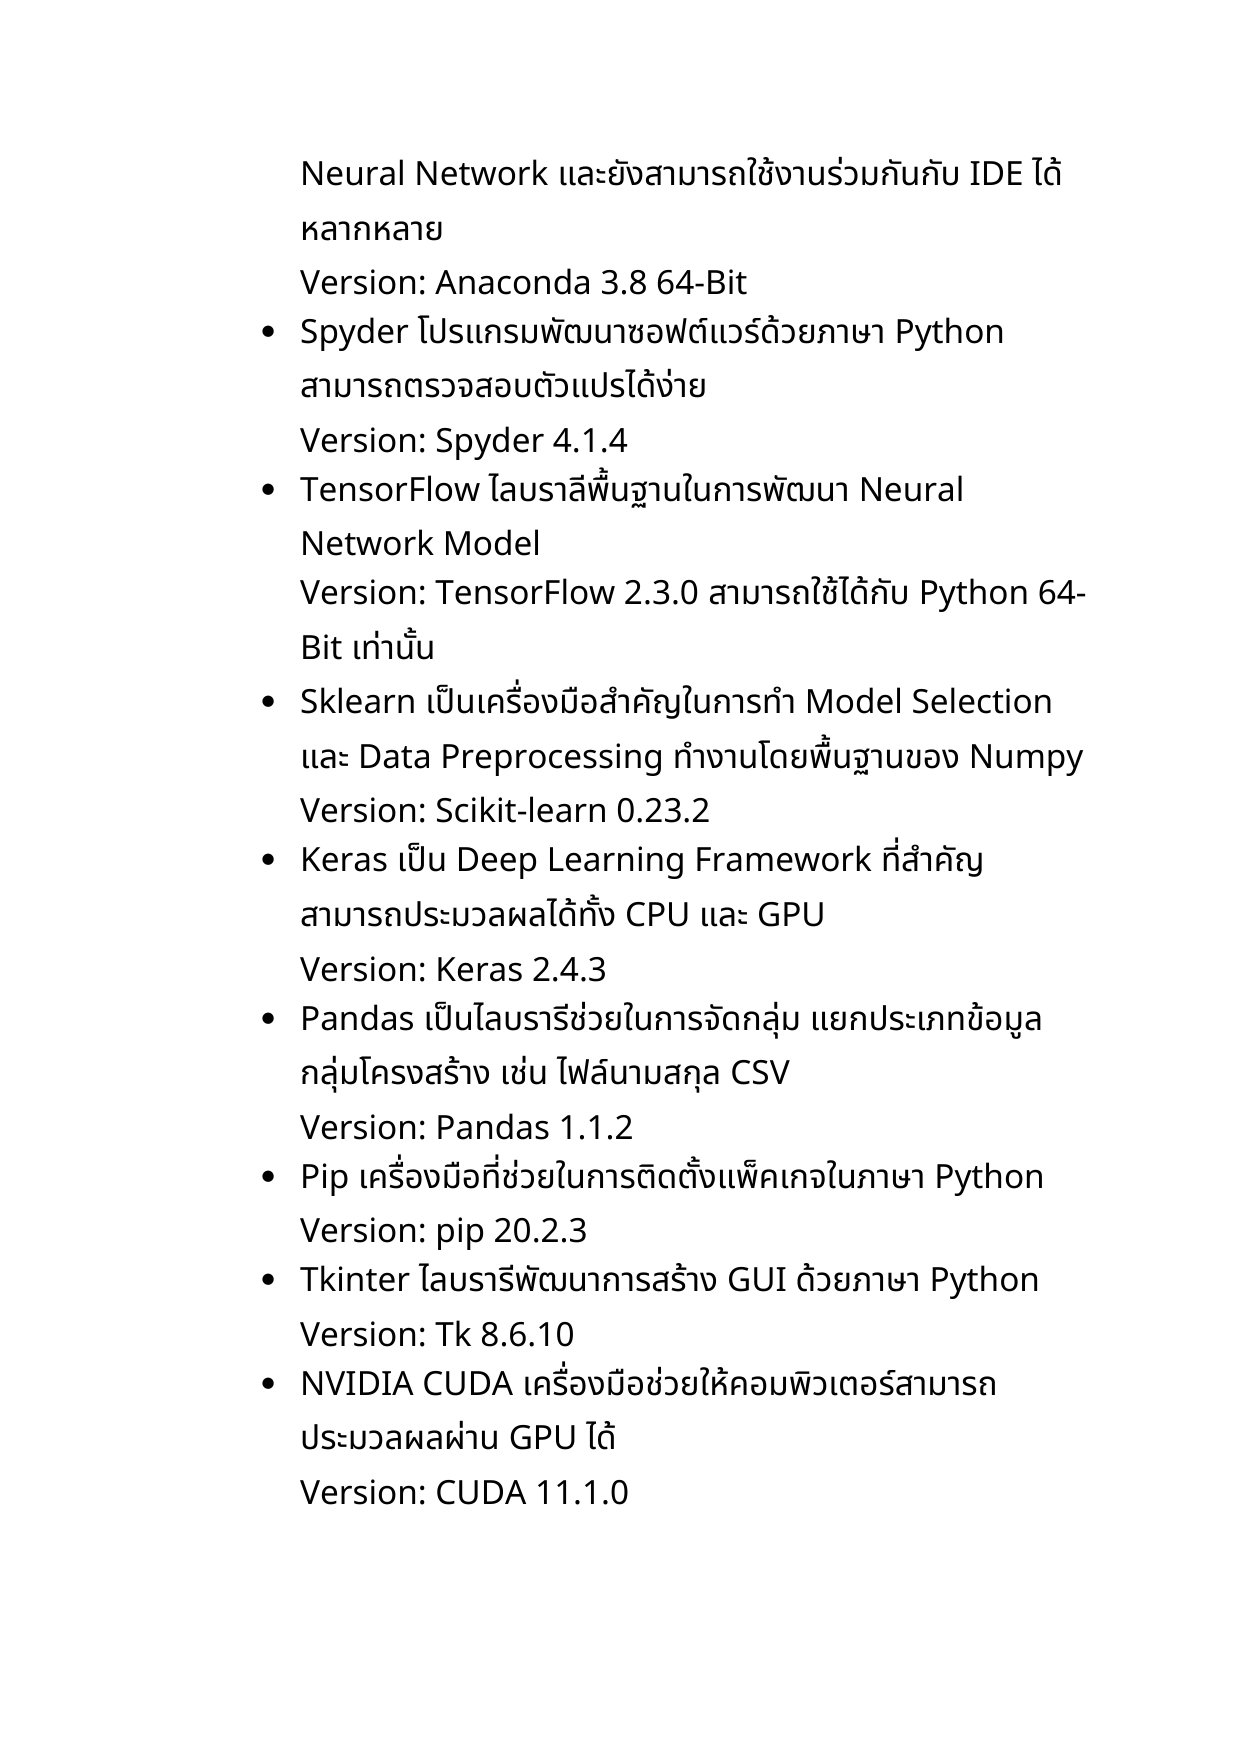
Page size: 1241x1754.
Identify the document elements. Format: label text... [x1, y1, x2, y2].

list Version: TensorFlow 2.3.0 สามารถใช้ได้กับ Python 64-Bit เท่านั้น [300, 569, 1090, 674]
list TensorFlow ไลบราลีพื้นฐานในการพัฒนา Neural Network Model [262, 466, 1090, 565]
list Version: Keras 2.4.3 [300, 945, 1090, 991]
list Keras เป็น Deep Learning Framework ที่สำคัญ สามารถประมวลผลได้ทั้ง CPU และ GPU [262, 836, 1090, 941]
list Pip เครื่องมือที่ช่วยในการติดตั้งแพ็คเกจในภาษา Python [262, 1152, 1090, 1203]
list Version: Anaconda 3.8 64-Bit [300, 259, 1090, 304]
list Spyder โปรแกรมพัฒนาซอฟต์แวร์ด้วยภาษา Python สามารถตรวจสอบตัวแปรได้ง่าย [262, 308, 1090, 413]
list Version: Spyder 4.1.4 [300, 417, 1090, 462]
list Sklearn เป็นเครื่องมือสำคัญในการทำ Model Selection และ Data Preprocessing ทำงานโดยพื้นฐานของ Numpy [262, 678, 1090, 783]
list Tkinter ไลบรารีพัฒนาการสร้าง GUI ด้วยภาษา Python [262, 1256, 1090, 1307]
list Version: Tk 8.6.10 [300, 1311, 1090, 1356]
list Version: pip 20.2.3 [300, 1207, 1090, 1252]
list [262, 150, 1090, 255]
list Version: Pandas 1.1.2 [300, 1103, 1090, 1149]
list Version: Scikit-learn 0.23.2 [300, 787, 1090, 833]
list NVIDIA CUDA เครื่องมือช่วยให้คอมพิวเตอร์สามารถประมวลผลผ่าน GPU ได้ [262, 1359, 1090, 1465]
list Pandas เป็นไลบรารีช่วยในการจัดกลุ่ม แยกประเภทข้อมูลกลุ่มโครงสร้าง เช่น ไฟล์นามสกุล CSV [262, 994, 1090, 1099]
list Version: CUDA 11.1.0 [300, 1469, 1090, 1514]
